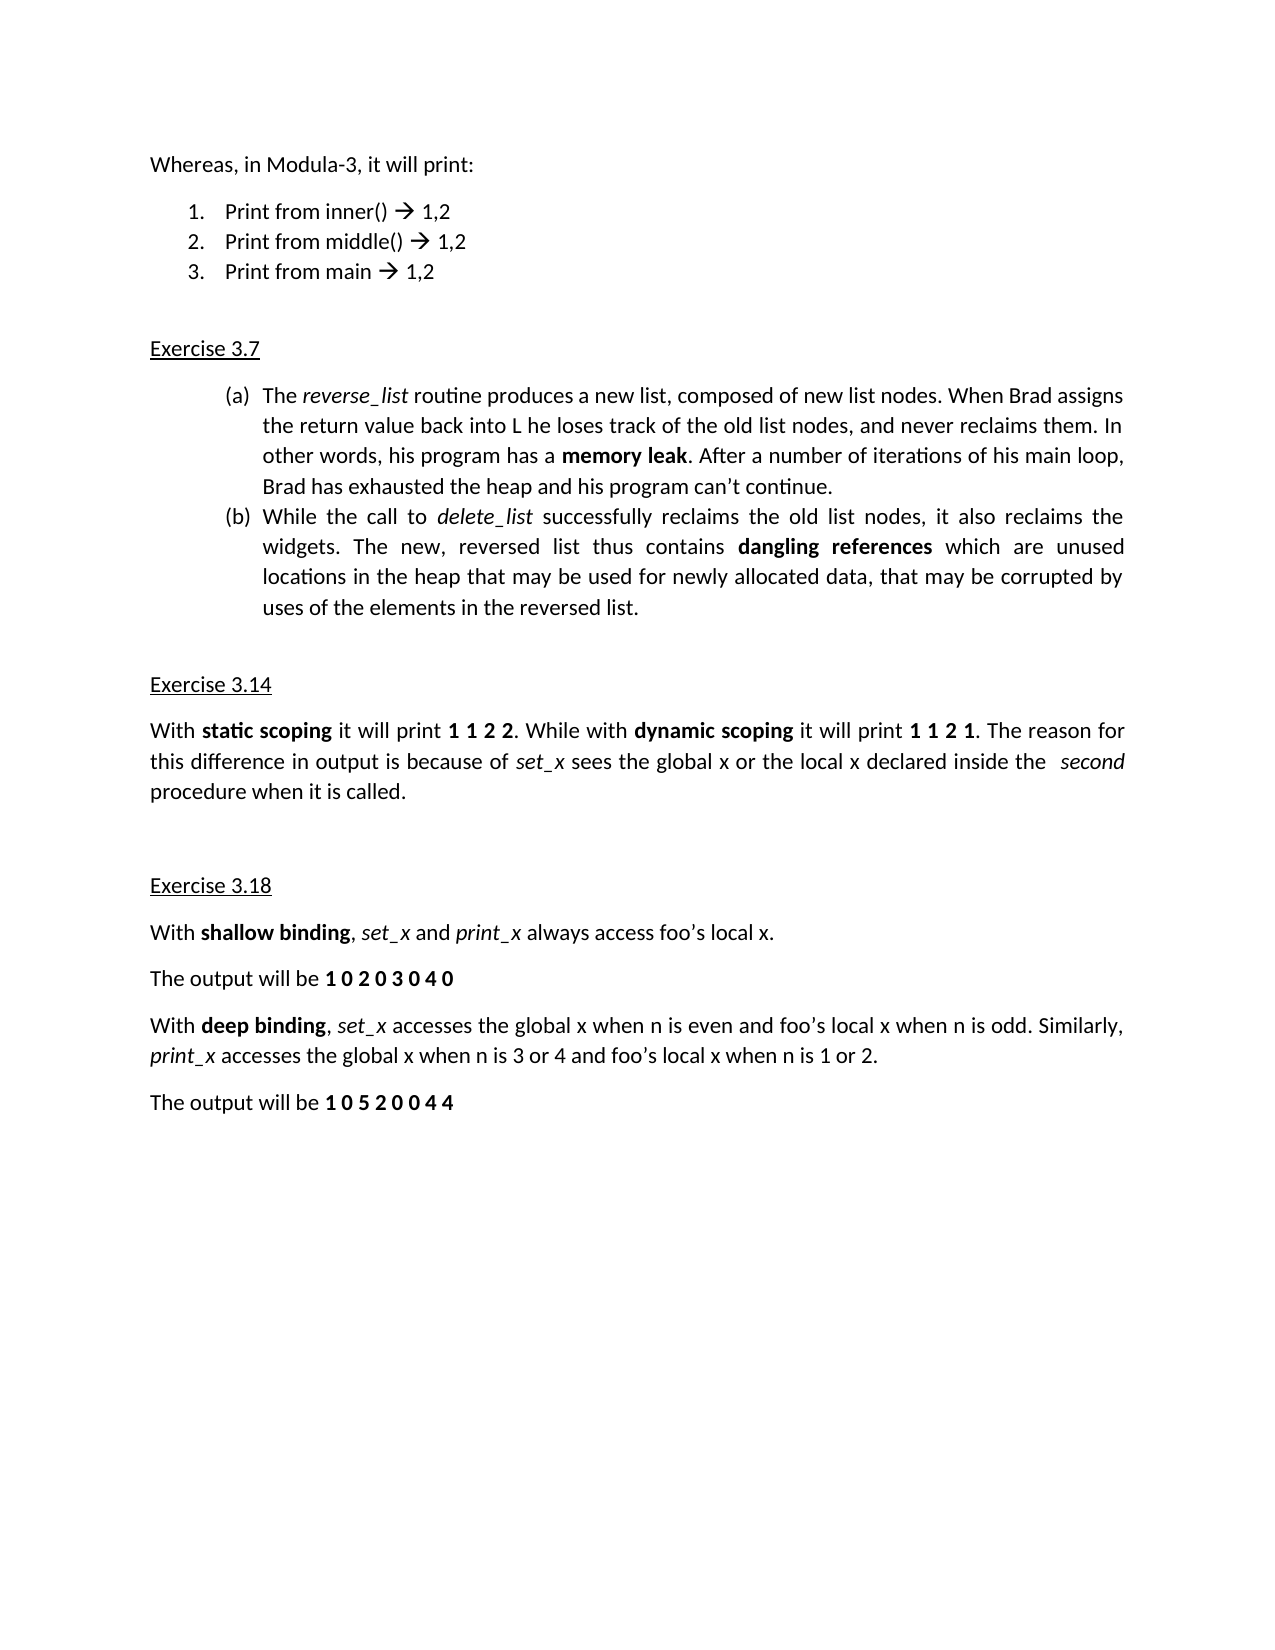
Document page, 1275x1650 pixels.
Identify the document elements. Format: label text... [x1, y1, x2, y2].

text Exercise 3.14 [150, 670, 1125, 698]
text Exercise 3.7 [150, 334, 1125, 362]
text Exercise 3.18 [150, 871, 1125, 899]
text With deep binding, set_x accesses the global x when n is even and foo’s local x when n is odd. Similarly, print_x accesses the global x when n is 3 or 4 and foo’s local x when n is 1 or 2. [150, 1011, 1125, 1070]
list The reverse_list routine produces a new list, composed of new list nodes. When Brad assigns the return value back into L he loses track of the old list nodes, and never reclaims them. In other words, his program has a memory leak. After a number of iterations of his main loop, Brad has exhausted the heap and his program can’t continue. [225, 381, 1125, 500]
text The output will be 1 0 2 0 3 0 4 0 [150, 964, 1125, 993]
text The output will be 1 0 5 2 0 0 4 4 [150, 1088, 1125, 1117]
list Print from middle() 1,2 [187, 227, 1125, 255]
list While the call to delete_list successfully reclaims the old list nodes, it also reclaims the widgets. The new, reversed list thus contains dangling references which are unused locations in the heap that may be used for newly allocated data, that may be corrupted by uses of the elements in the reversed list. [225, 502, 1125, 621]
text Whereas, in Modula-3, it will print: [150, 150, 1125, 178]
list Print from inner() 1,2 [187, 197, 1125, 225]
text With static scoping it will print 1 1 2 2. While with dynamic scoping it will print 1 1 2 1. The reason for this difference in output is because of set_x sees the global x or the local x declared inside the second procedure when it is called. [150, 717, 1125, 805]
list Print from main 1,2 [187, 257, 1125, 285]
text With shallow binding, set_x and print_x always access foo’s local x. [150, 918, 1125, 946]
